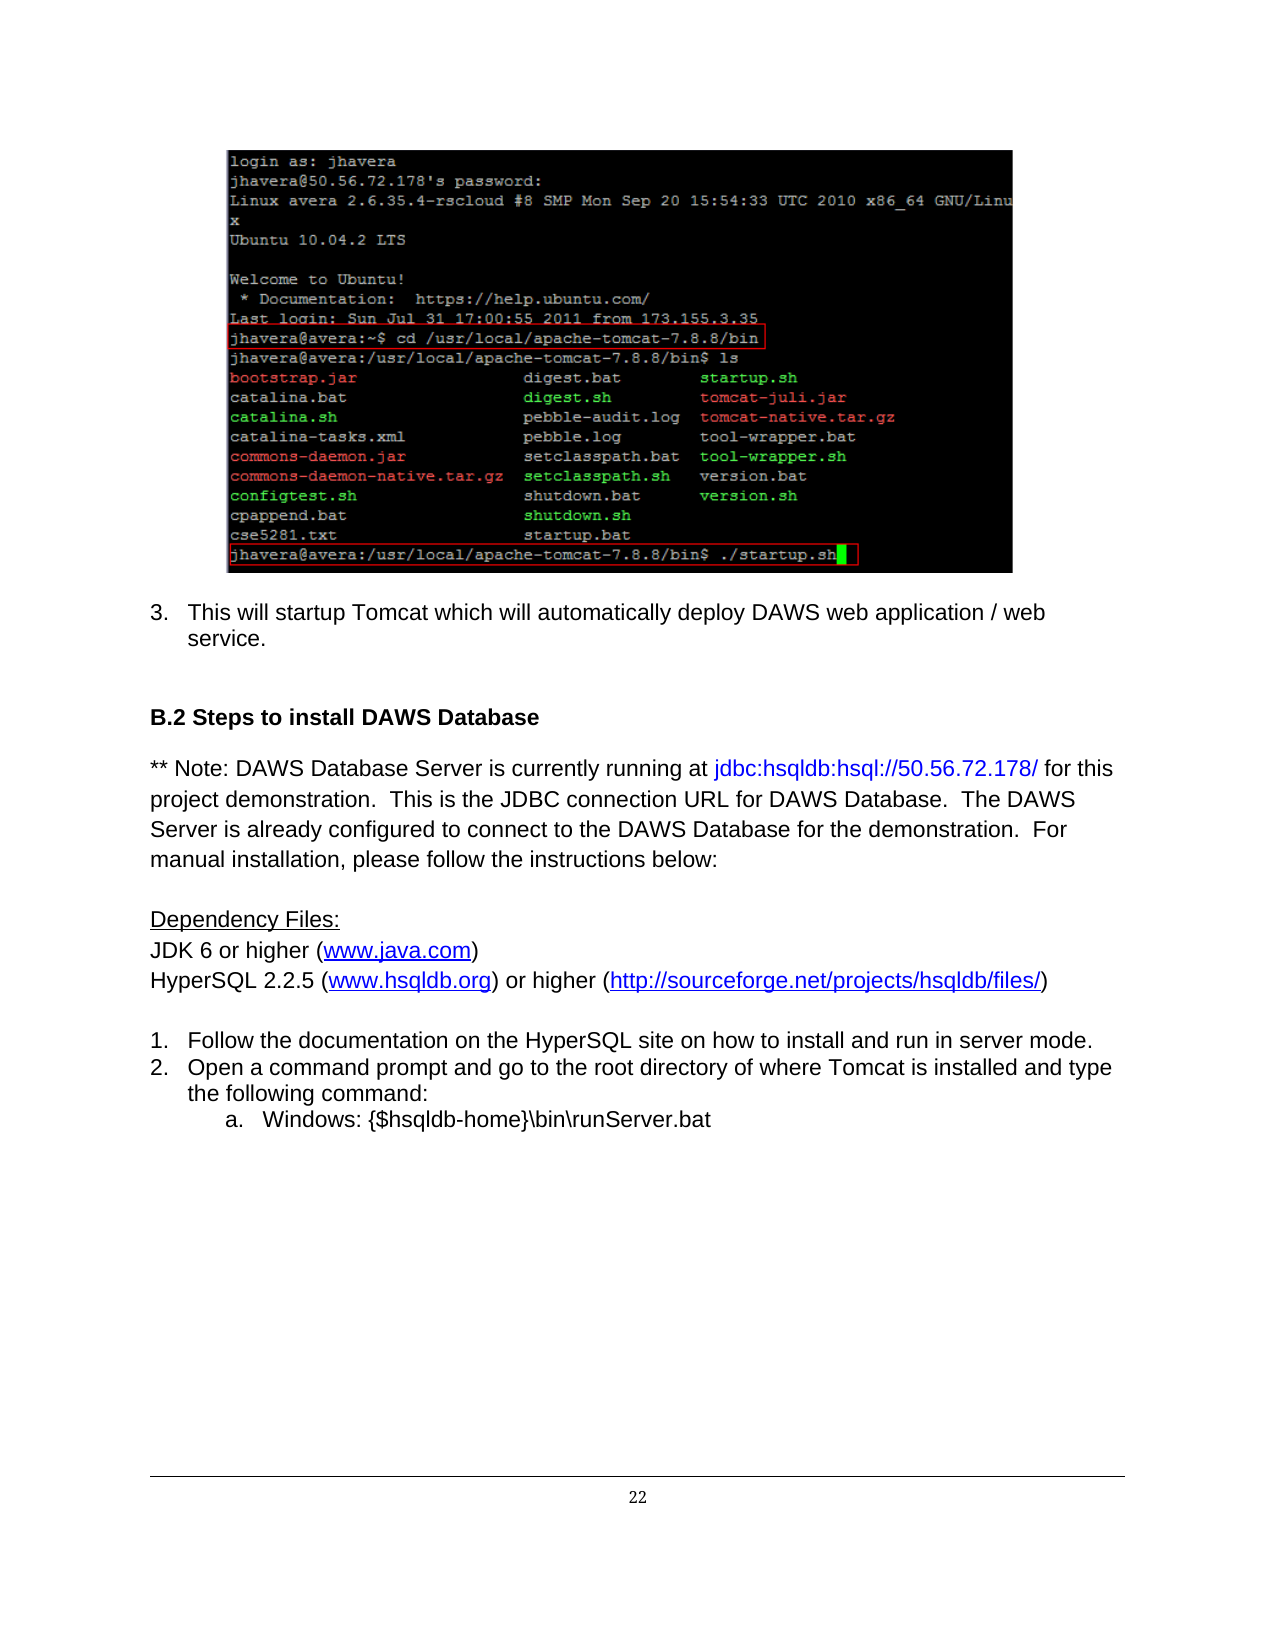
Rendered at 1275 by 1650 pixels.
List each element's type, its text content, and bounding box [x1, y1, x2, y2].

picture [225, 150, 1013, 573]
list Windows: {$hsqldb-home}\bin\runServer.bat [225, 1106, 1125, 1133]
text HyperSQL 2.2.5 (www.hsqldb.org) or higher (http://sourceforge.net/projects/hsqldb/files/) [150, 967, 1125, 993]
text JDK 6 or higher (www.java.com) [150, 937, 1125, 963]
text B.2 Steps to install DAWS Database [150, 704, 1125, 731]
text ** Note: DAWS Database Server is currently running at jdbc:hsqldb:hsql://50.56.72.178/ for this project demonstration. This is the JDBC connection URL for DAWS Database. The DAWS Server is already configured to connect to the DAWS Database for the demonstration. For manual installation, please follow the instructions below: [150, 755, 1125, 872]
list This will startup Tomcat which will automatically deploy DAWS web application / web service. [150, 599, 1125, 652]
list Open a command prompt and go to the root directory of where Tomcat is installed and type the following command: [150, 1053, 1125, 1106]
list Follow the documentation on the HyperSQL site on how to install and run in server mode. [150, 1027, 1125, 1053]
text Dependency Files: [150, 906, 1125, 933]
